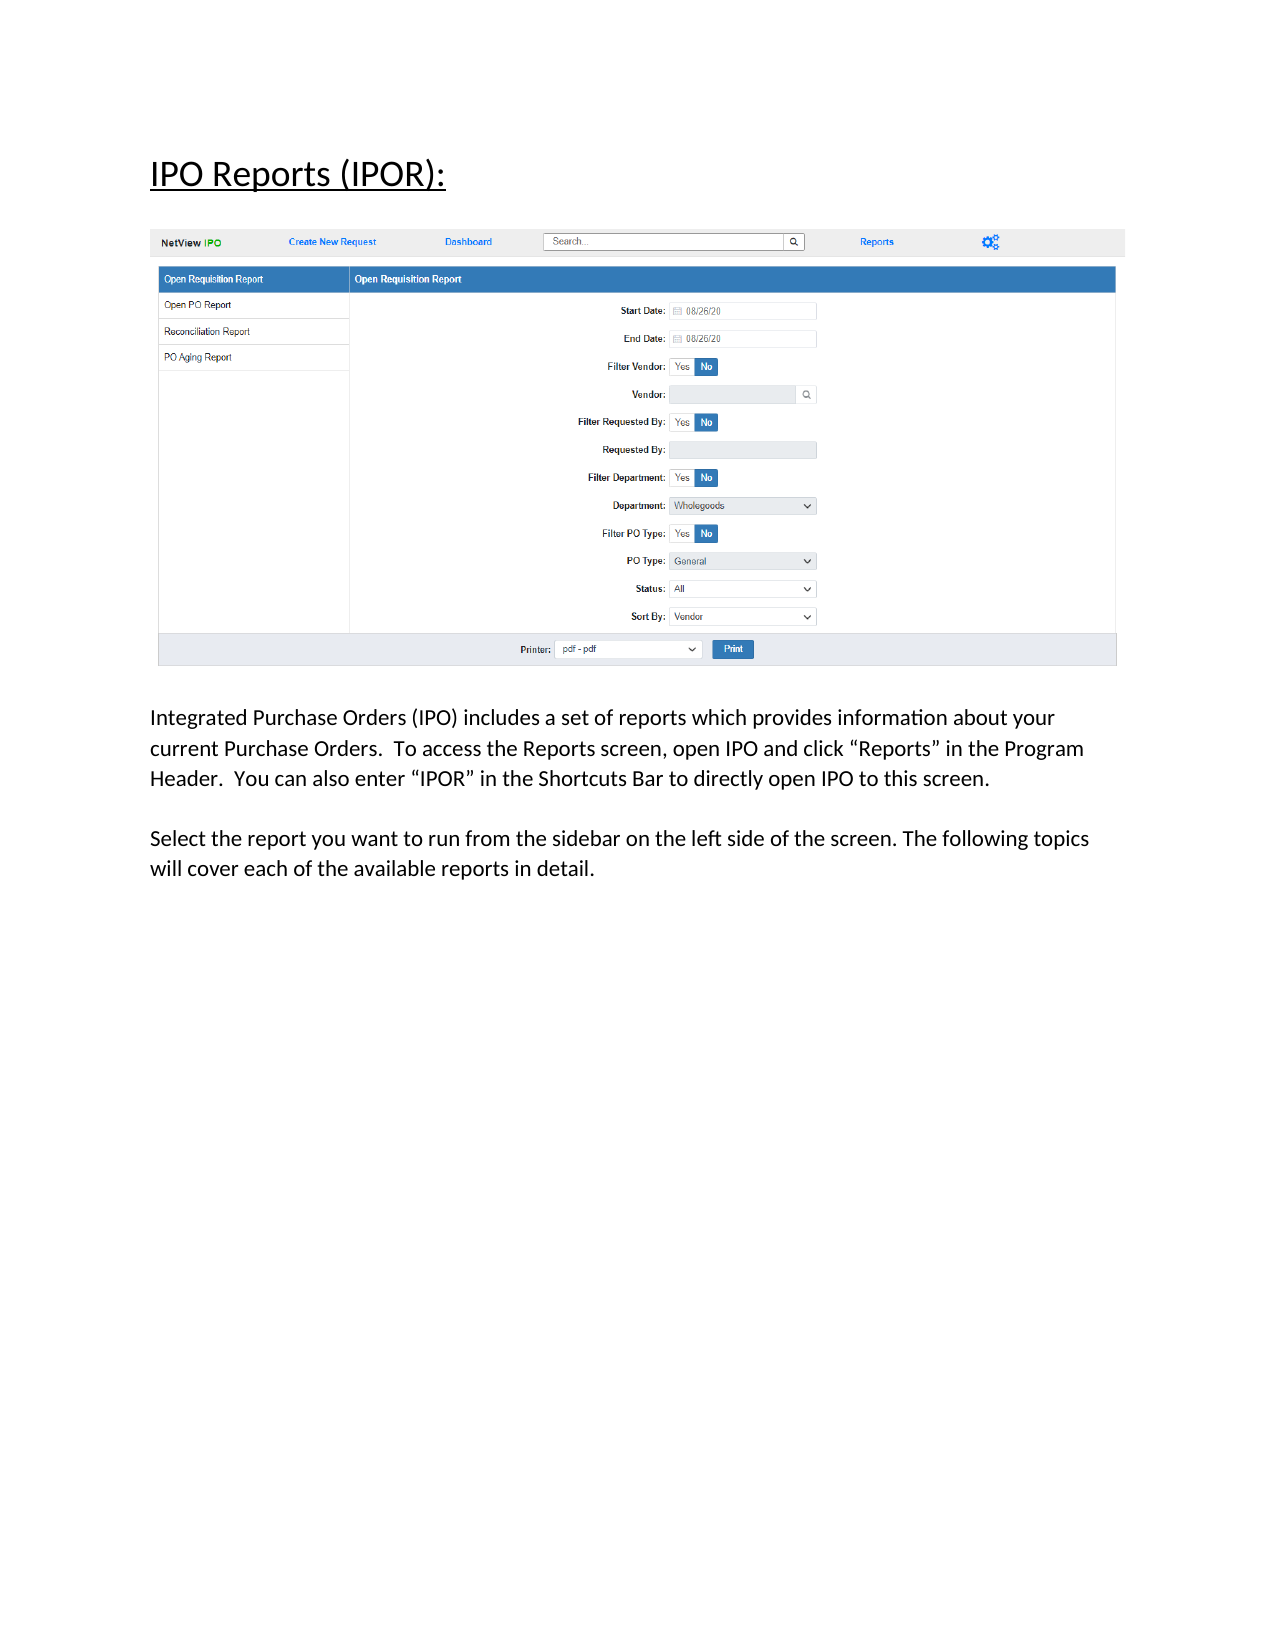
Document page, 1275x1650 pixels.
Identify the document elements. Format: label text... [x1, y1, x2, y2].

text Select the report you want to run from the sidebar on the left side of the screen. The following topics will cover each of the available reports in detail. [150, 824, 1125, 882]
picture [150, 229, 1125, 671]
text Integrated Purchase Orders (IPO) includes a set of reports which provides information about your current Purchase Orders. To access the Reports screen, open IPO and click “Reports” in the Program Header. You can also enter “IPOR” in the Shortcuts Bar to directly open IPO to this screen. [150, 703, 1125, 792]
text IPO Reports (IPOR): [150, 150, 1125, 196]
